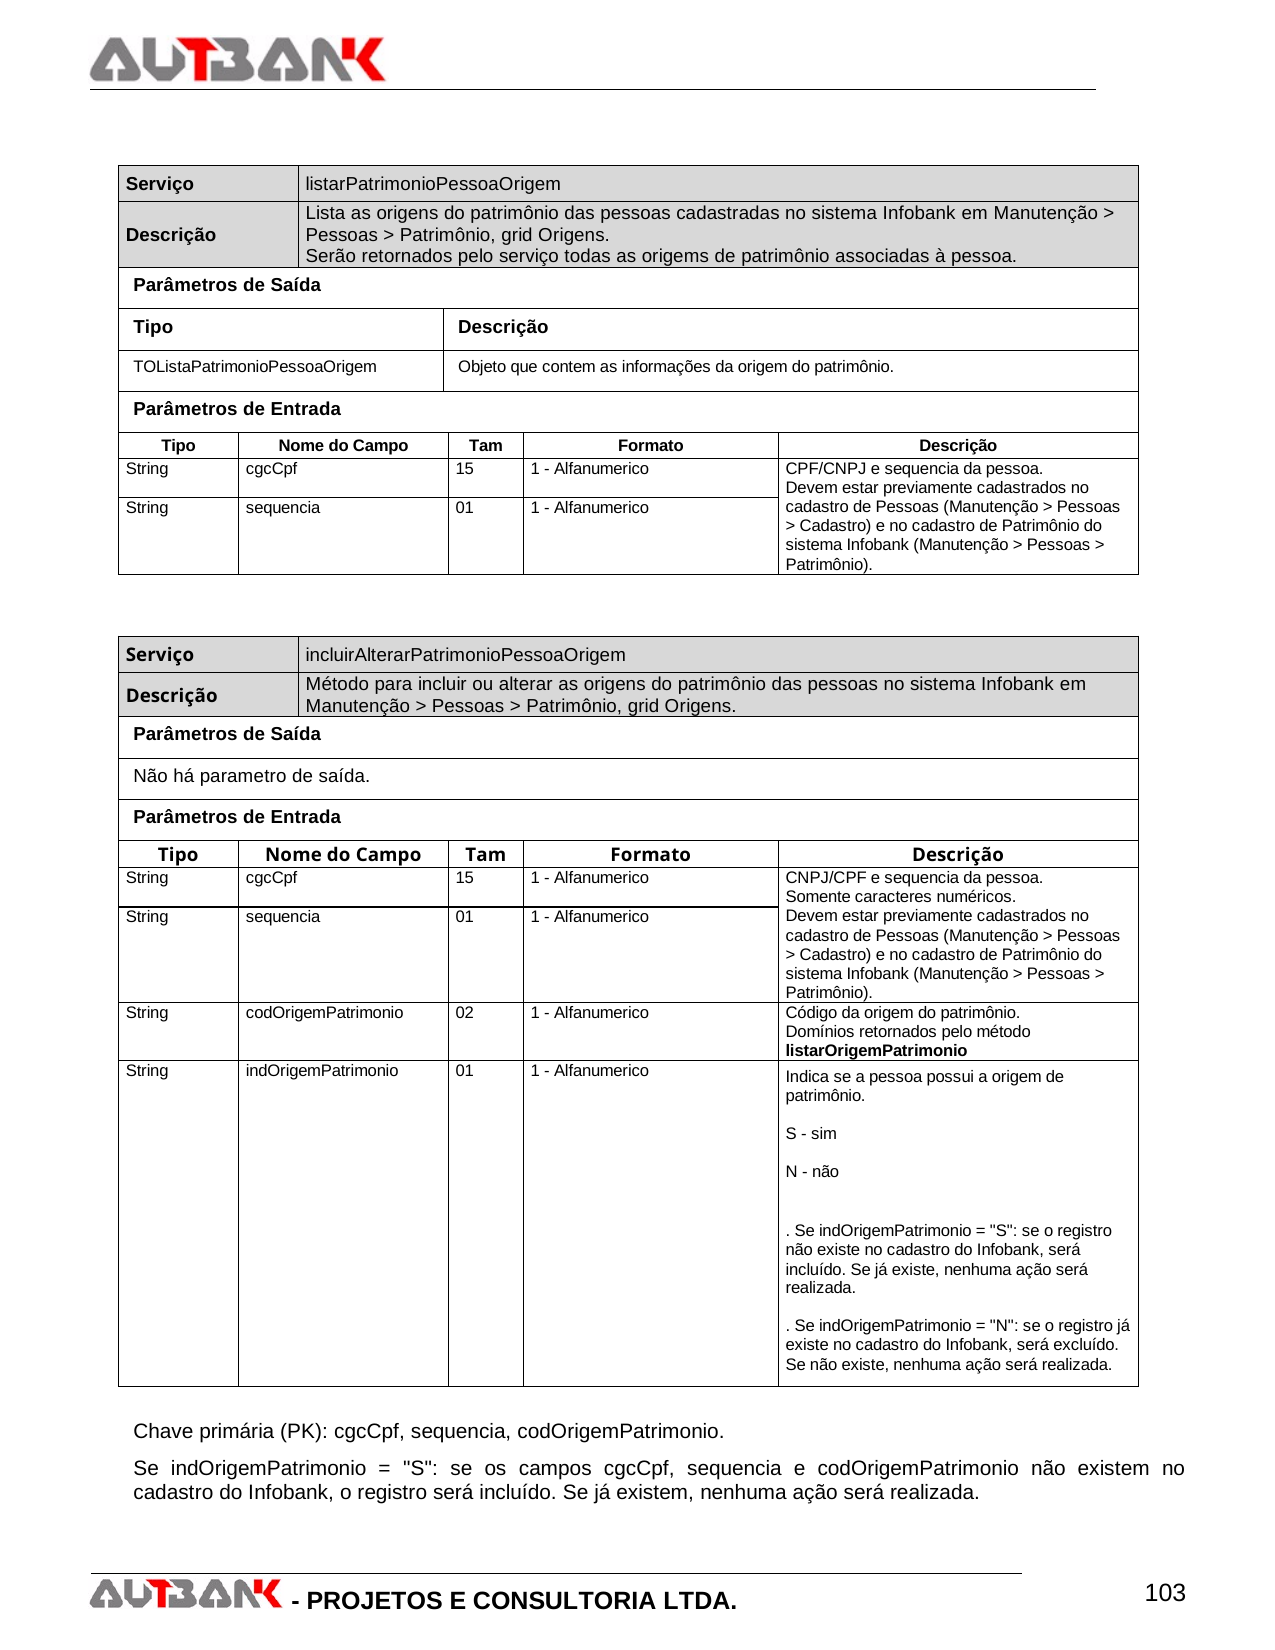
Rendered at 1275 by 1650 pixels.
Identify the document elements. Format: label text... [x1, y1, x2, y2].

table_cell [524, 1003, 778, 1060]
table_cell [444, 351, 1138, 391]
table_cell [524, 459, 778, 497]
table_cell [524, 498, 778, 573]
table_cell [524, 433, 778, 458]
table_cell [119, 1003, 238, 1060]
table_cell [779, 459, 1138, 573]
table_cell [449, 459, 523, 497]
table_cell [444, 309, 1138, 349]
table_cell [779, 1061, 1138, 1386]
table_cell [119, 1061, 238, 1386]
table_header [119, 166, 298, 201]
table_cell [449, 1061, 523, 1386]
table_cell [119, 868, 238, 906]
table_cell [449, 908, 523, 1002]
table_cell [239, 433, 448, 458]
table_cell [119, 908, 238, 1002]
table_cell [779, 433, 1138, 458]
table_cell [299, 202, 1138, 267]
text Chave primária (PK): cgcCpf, sequencia, codOrigemPatrimonio. [133, 1419, 1186, 1443]
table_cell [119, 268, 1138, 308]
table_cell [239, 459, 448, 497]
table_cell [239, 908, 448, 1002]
picture [88, 1577, 284, 1609]
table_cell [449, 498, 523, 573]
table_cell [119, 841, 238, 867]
picture [88, 35, 389, 84]
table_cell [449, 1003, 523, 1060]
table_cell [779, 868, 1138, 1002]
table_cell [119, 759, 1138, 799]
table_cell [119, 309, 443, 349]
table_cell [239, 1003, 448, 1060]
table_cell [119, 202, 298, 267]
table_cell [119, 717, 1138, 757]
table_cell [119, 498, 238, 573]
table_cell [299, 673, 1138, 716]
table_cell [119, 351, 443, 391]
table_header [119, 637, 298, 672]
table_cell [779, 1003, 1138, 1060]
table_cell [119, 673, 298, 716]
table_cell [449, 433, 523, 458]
text Se indOrigemPatrimonio = "S": se os campos cgcCpf, sequencia e codOrigemPatrimonio não existem no cadastro do Infobank, o registro será incluído. Se já existem, nenhuma ação será realizada. [133, 1456, 1186, 1504]
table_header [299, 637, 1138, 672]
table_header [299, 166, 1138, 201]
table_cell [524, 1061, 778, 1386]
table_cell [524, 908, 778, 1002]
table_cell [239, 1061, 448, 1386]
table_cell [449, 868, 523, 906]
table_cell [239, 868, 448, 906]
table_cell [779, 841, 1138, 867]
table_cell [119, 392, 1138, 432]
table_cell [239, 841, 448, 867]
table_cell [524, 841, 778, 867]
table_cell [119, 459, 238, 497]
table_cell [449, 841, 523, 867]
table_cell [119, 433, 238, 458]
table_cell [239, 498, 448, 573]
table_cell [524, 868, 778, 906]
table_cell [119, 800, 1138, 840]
